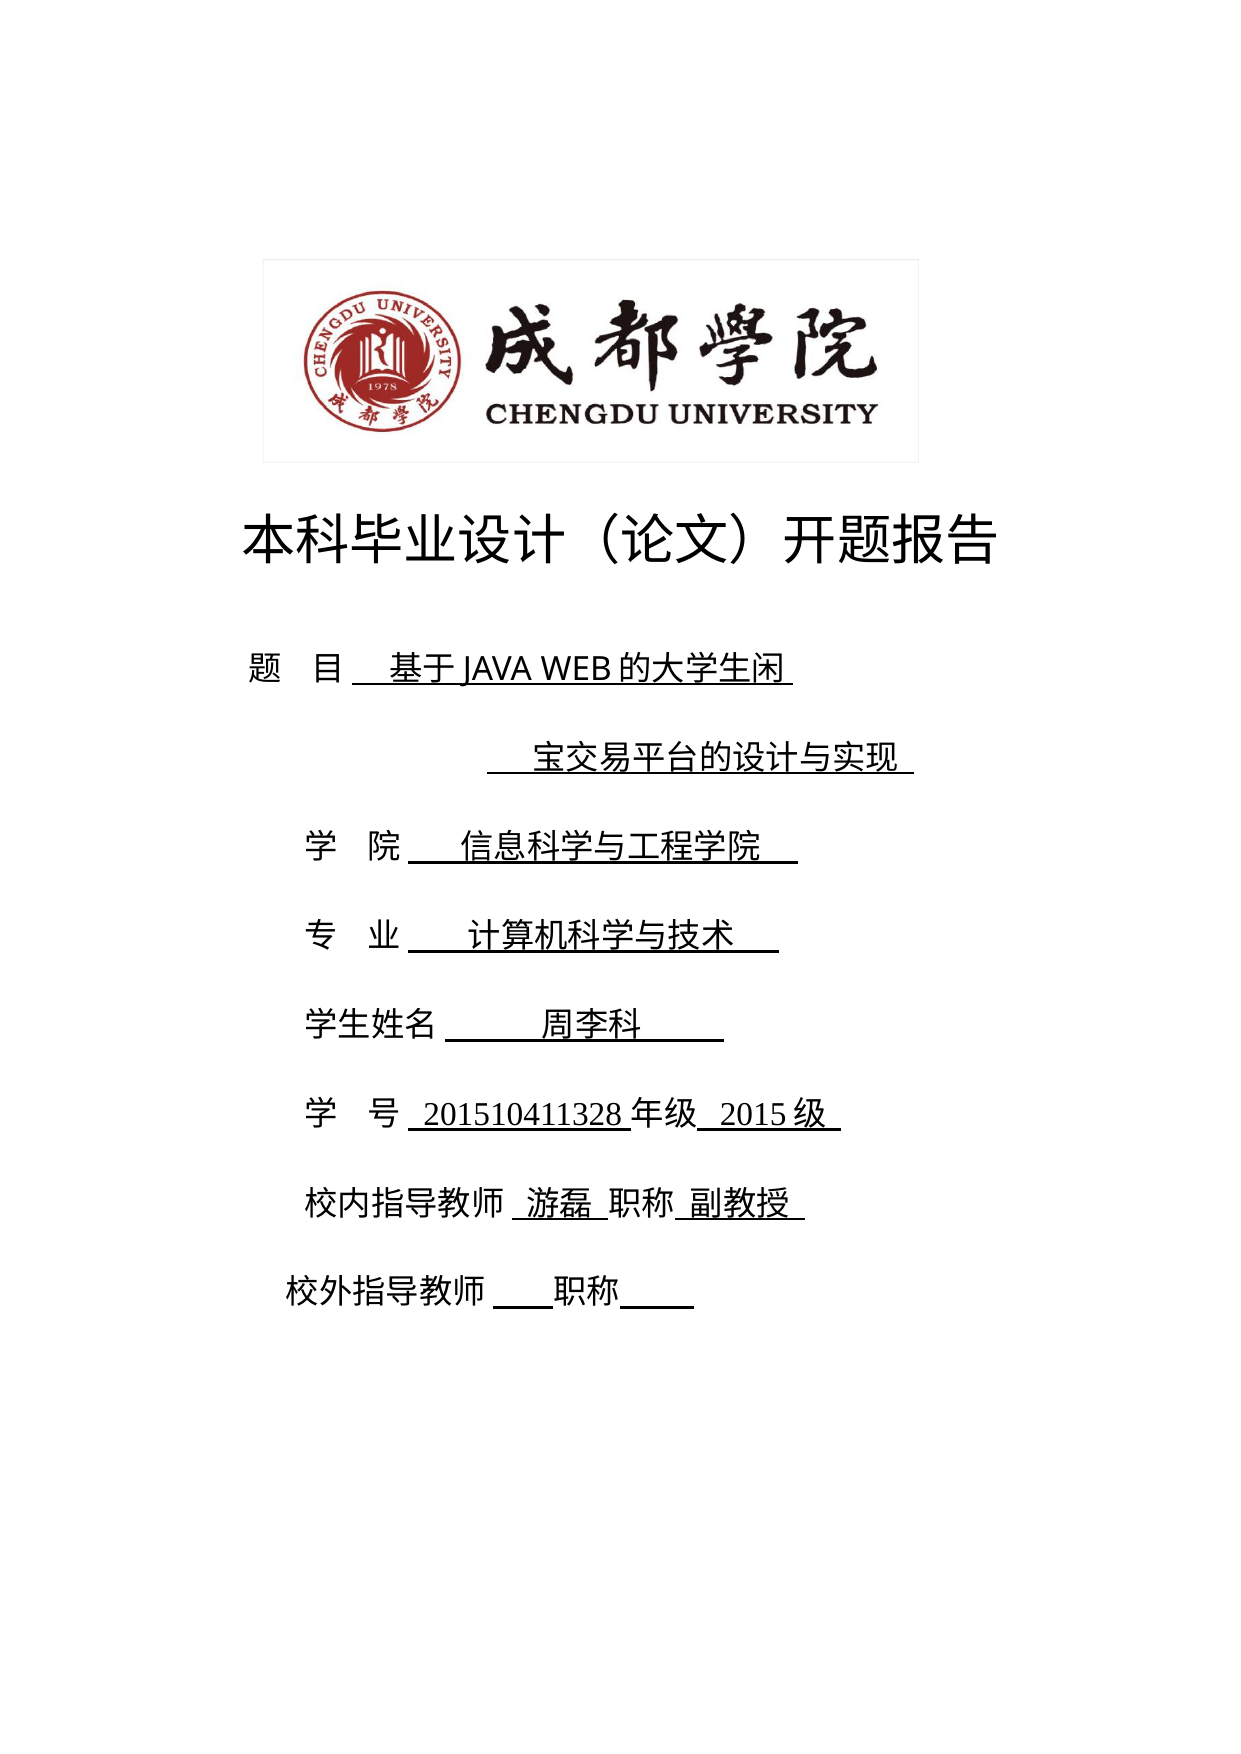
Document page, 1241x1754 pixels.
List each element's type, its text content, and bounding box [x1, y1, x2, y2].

text 题 目 基于JAVA WEB的大学生闲 [187, 633, 1049, 698]
text 本科毕业设计（论文）开题报告 [187, 487, 1053, 584]
text 学生姓名 周李科 [187, 990, 1053, 1055]
text 宝交易平台的设计与实现 [487, 722, 1049, 787]
text 校外指导教师 职称 [187, 1257, 1053, 1322]
text 学 院 信息科学与工程学院 [187, 812, 1053, 877]
text 学 号 201510411328 年级 2015级 [187, 1079, 1053, 1144]
picture [262, 259, 919, 463]
text 校内指导教师 游磊 职称 副教授 [187, 1168, 1053, 1233]
text 专 业 计算机科学与技术 [187, 901, 1053, 966]
